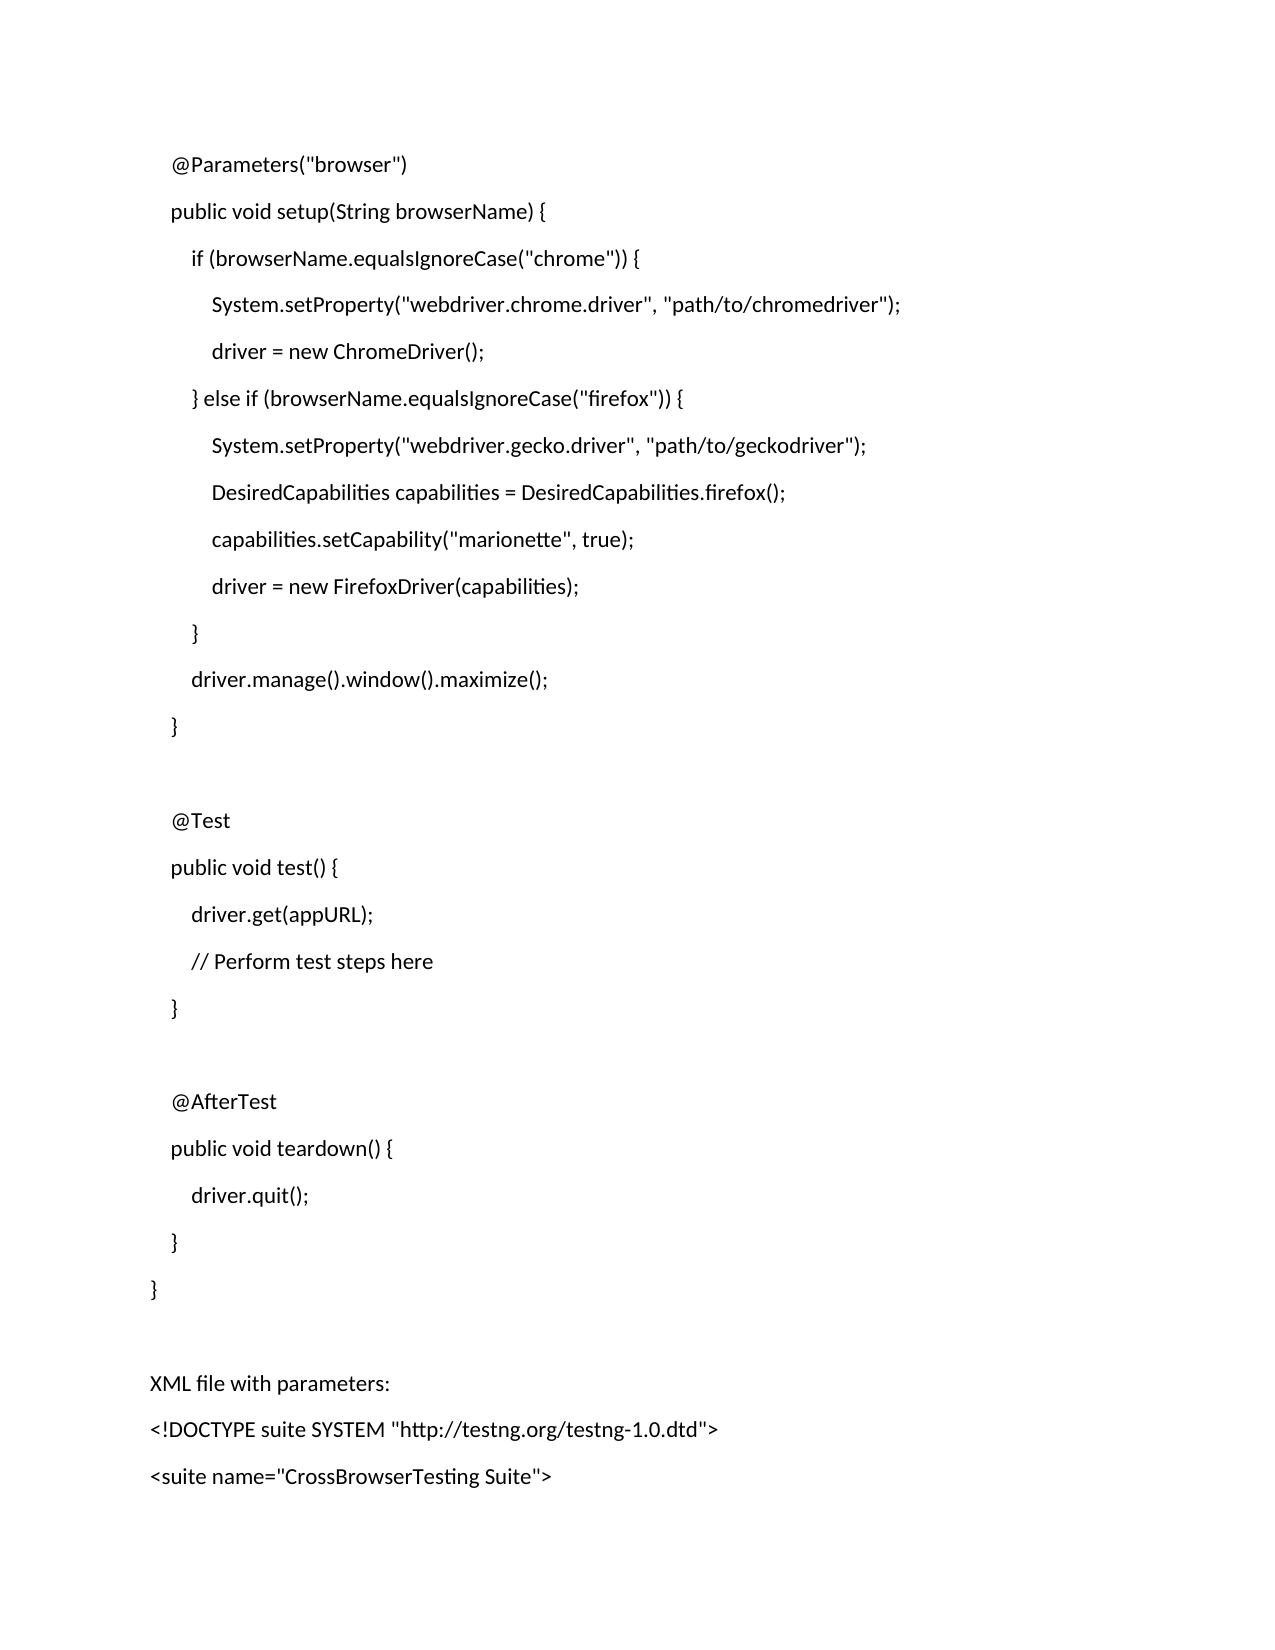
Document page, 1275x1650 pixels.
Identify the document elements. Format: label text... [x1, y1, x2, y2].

text XML file with parameters: [150, 1369, 1125, 1397]
text <!DOCTYPE suite SYSTEM "http://testng.org/testng-1.0.dtd"> [150, 1416, 1125, 1444]
text public void setup(String browserName) { [150, 197, 1125, 225]
text driver.manage().window().maximize(); [150, 666, 1125, 694]
text } [150, 619, 1125, 647]
text @AfterTest [150, 1087, 1125, 1116]
text driver = new ChromeDriver(); [150, 337, 1125, 366]
text @Parameters("browser") [150, 150, 1125, 178]
text } [150, 994, 1125, 1022]
text } [150, 712, 1125, 741]
text public void test() { [150, 853, 1125, 881]
text driver.quit(); [150, 1181, 1125, 1209]
text System.setProperty("webdriver.chrome.driver", "path/to/chromedriver"); [150, 291, 1125, 319]
text // Perform test steps here [150, 947, 1125, 975]
text DesiredCapabilities capabilities = DesiredCapabilities.firefox(); [150, 478, 1125, 506]
text System.setProperty("webdriver.gecko.driver", "path/to/geckodriver"); [150, 431, 1125, 459]
text <suite name="CrossBrowserTesting Suite"> [150, 1462, 1125, 1491]
text if (browserName.equalsIgnoreCase("chrome")) { [150, 244, 1125, 272]
text } [150, 1275, 1125, 1303]
text driver.get(appURL); [150, 900, 1125, 928]
text } [150, 1228, 1125, 1256]
text capabilities.setCapability("marionette", true); [150, 525, 1125, 553]
text driver = new FirefoxDriver(capabilities); [150, 572, 1125, 600]
text } else if (browserName.equalsIgnoreCase("firefox")) { [150, 384, 1125, 412]
text @Test [150, 806, 1125, 834]
text public void teardown() { [150, 1134, 1125, 1162]
